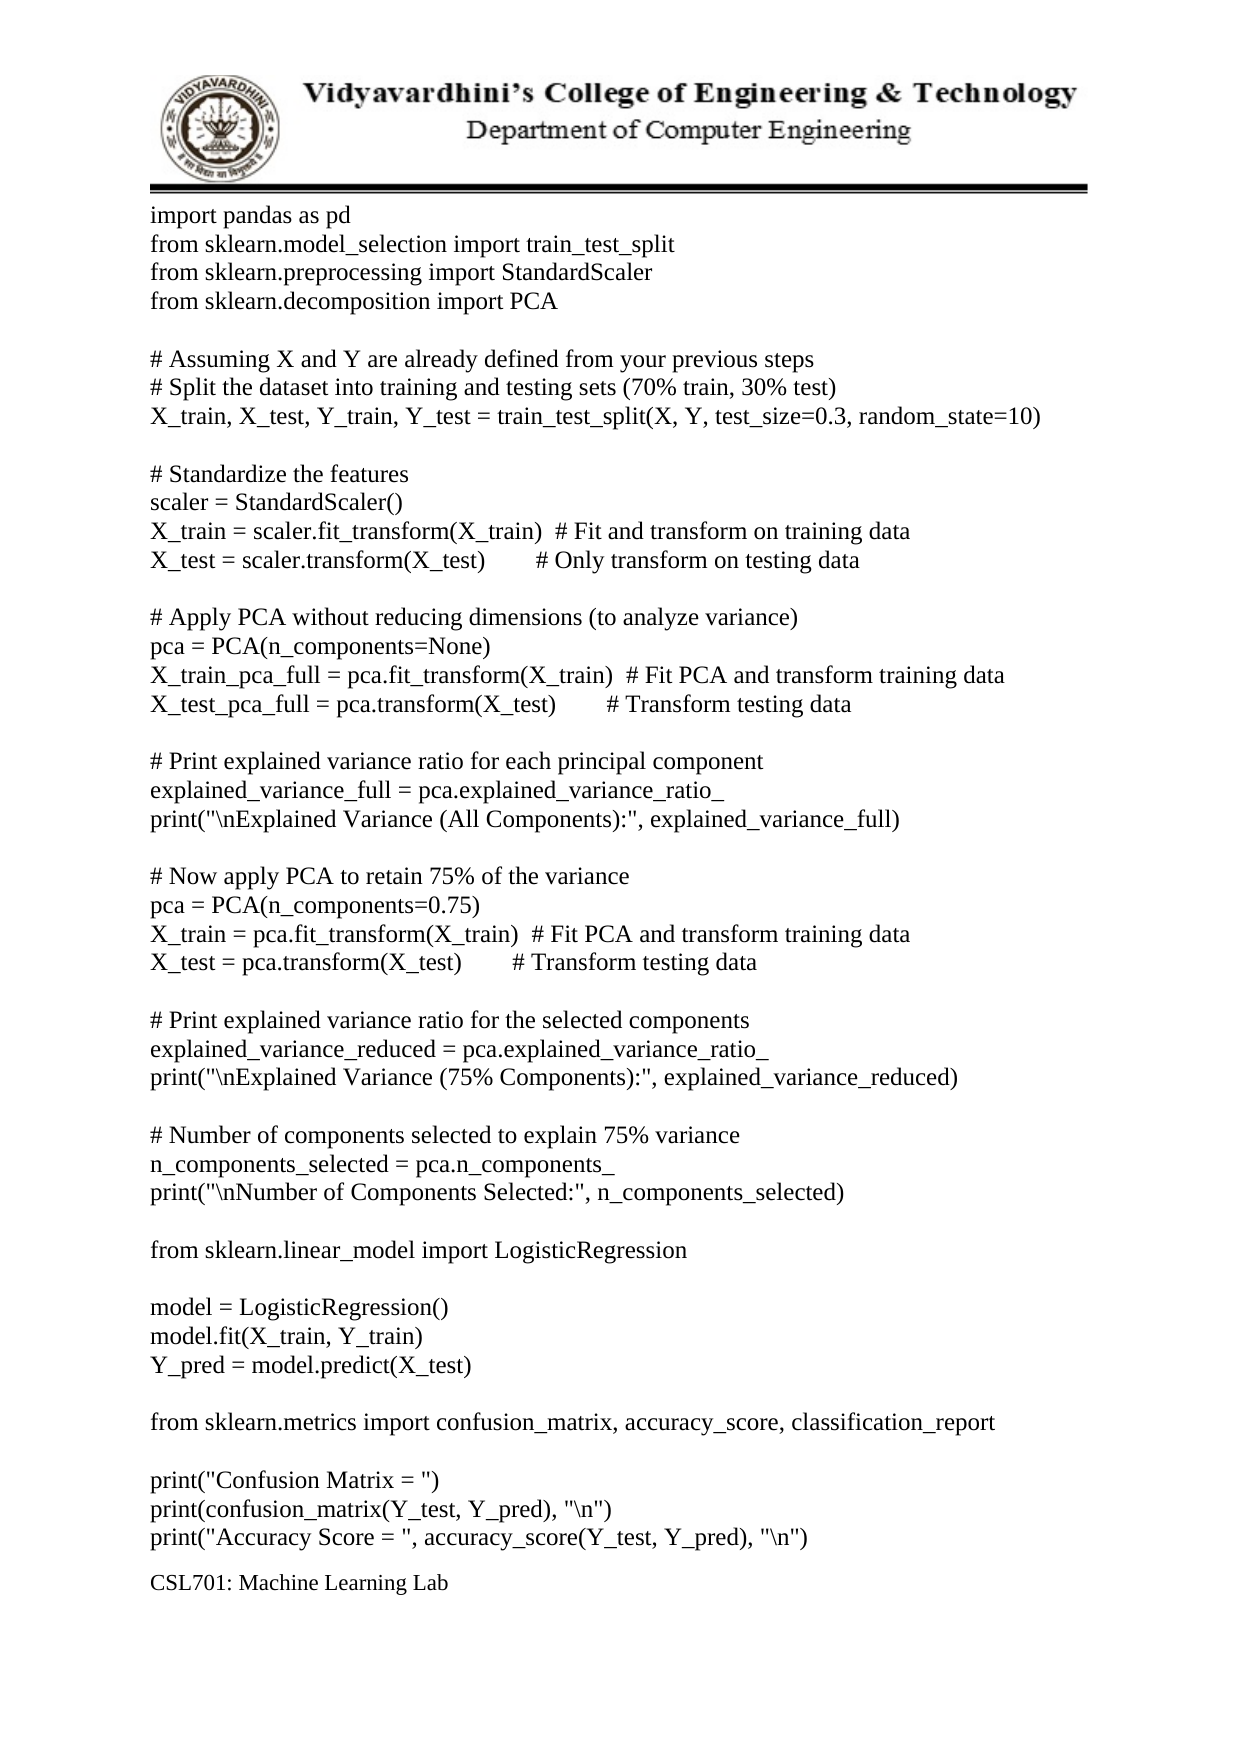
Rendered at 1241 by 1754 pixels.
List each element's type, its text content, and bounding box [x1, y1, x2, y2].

text model = LogisticRegression() [150, 1292, 1090, 1321]
text from sklearn.preprocessing import StandardScaler [150, 257, 1090, 286]
text # Standardize the features [150, 459, 1090, 487]
text print("\nExplained Variance (75% Components):", explained_variance_reduced) [150, 1062, 1090, 1091]
text from sklearn.decomposition import PCA [150, 286, 1090, 315]
text pca = PCA(n_components=0.75) [150, 890, 1090, 919]
text import pandas as pd [150, 200, 1090, 229]
text X_train, X_test, Y_train, Y_test = train_test_split(X, Y, test_size=0.3, random_state=10) [150, 401, 1090, 430]
text explained_variance_full = pca.explained_variance_ratio_ [150, 775, 1090, 804]
text print("Accuracy Score = ", accuracy_score(Y_test, Y_pred), "\n") [150, 1522, 1090, 1551]
text print("Confusion Matrix = ") [150, 1465, 1090, 1494]
text from sklearn.linear_model import LogisticRegression [150, 1235, 1090, 1264]
text # Apply PCA without reducing dimensions (to analyze variance) [150, 602, 1090, 631]
text model.fit(X_train, Y_train) [150, 1321, 1090, 1350]
text Y_pred = model.predict(X_test) [150, 1350, 1090, 1379]
text explained_variance_reduced = pca.explained_variance_ratio_ [150, 1034, 1090, 1062]
text print("\nNumber of Components Selected:", n_components_selected) [150, 1177, 1090, 1206]
text # Split the dataset into training and testing sets (70% train, 30% test) [150, 372, 1090, 401]
text # Print explained variance ratio for each principal component [150, 746, 1090, 775]
text X_test = pca.transform(X_test) # Transform testing data [150, 947, 1090, 976]
text print(confusion_matrix(Y_test, Y_pred), "\n") [150, 1494, 1090, 1522]
text from sklearn.metrics import confusion_matrix, accuracy_score, classification_report [150, 1407, 1090, 1436]
text X_test = scaler.transform(X_test) # Only transform on testing data [150, 545, 1090, 574]
text # Print explained variance ratio for the selected components [150, 1005, 1090, 1034]
text X_test_pca_full = pca.transform(X_test) # Transform testing data [150, 689, 1090, 717]
text X_train = scaler.fit_transform(X_train) # Fit and transform on training data [150, 516, 1090, 545]
text # Now apply PCA to retain 75% of the variance [150, 861, 1090, 890]
text X_train = pca.fit_transform(X_train) # Fit PCA and transform training data [150, 919, 1090, 947]
text pca = PCA(n_components=None) [150, 631, 1090, 660]
picture [150, 75, 1091, 200]
text n_components_selected = pca.n_components_ [150, 1149, 1090, 1177]
text # Number of components selected to explain 75% variance [150, 1120, 1090, 1149]
text print("\nExplained Variance (All Components):", explained_variance_full) [150, 804, 1090, 832]
text scaler = StandardScaler() [150, 487, 1090, 516]
text X_train_pca_full = pca.fit_transform(X_train) # Fit PCA and transform training data [150, 660, 1090, 689]
text from sklearn.model_selection import train_test_split [150, 229, 1090, 257]
text # Assuming X and Y are already defined from your previous steps [150, 344, 1090, 372]
